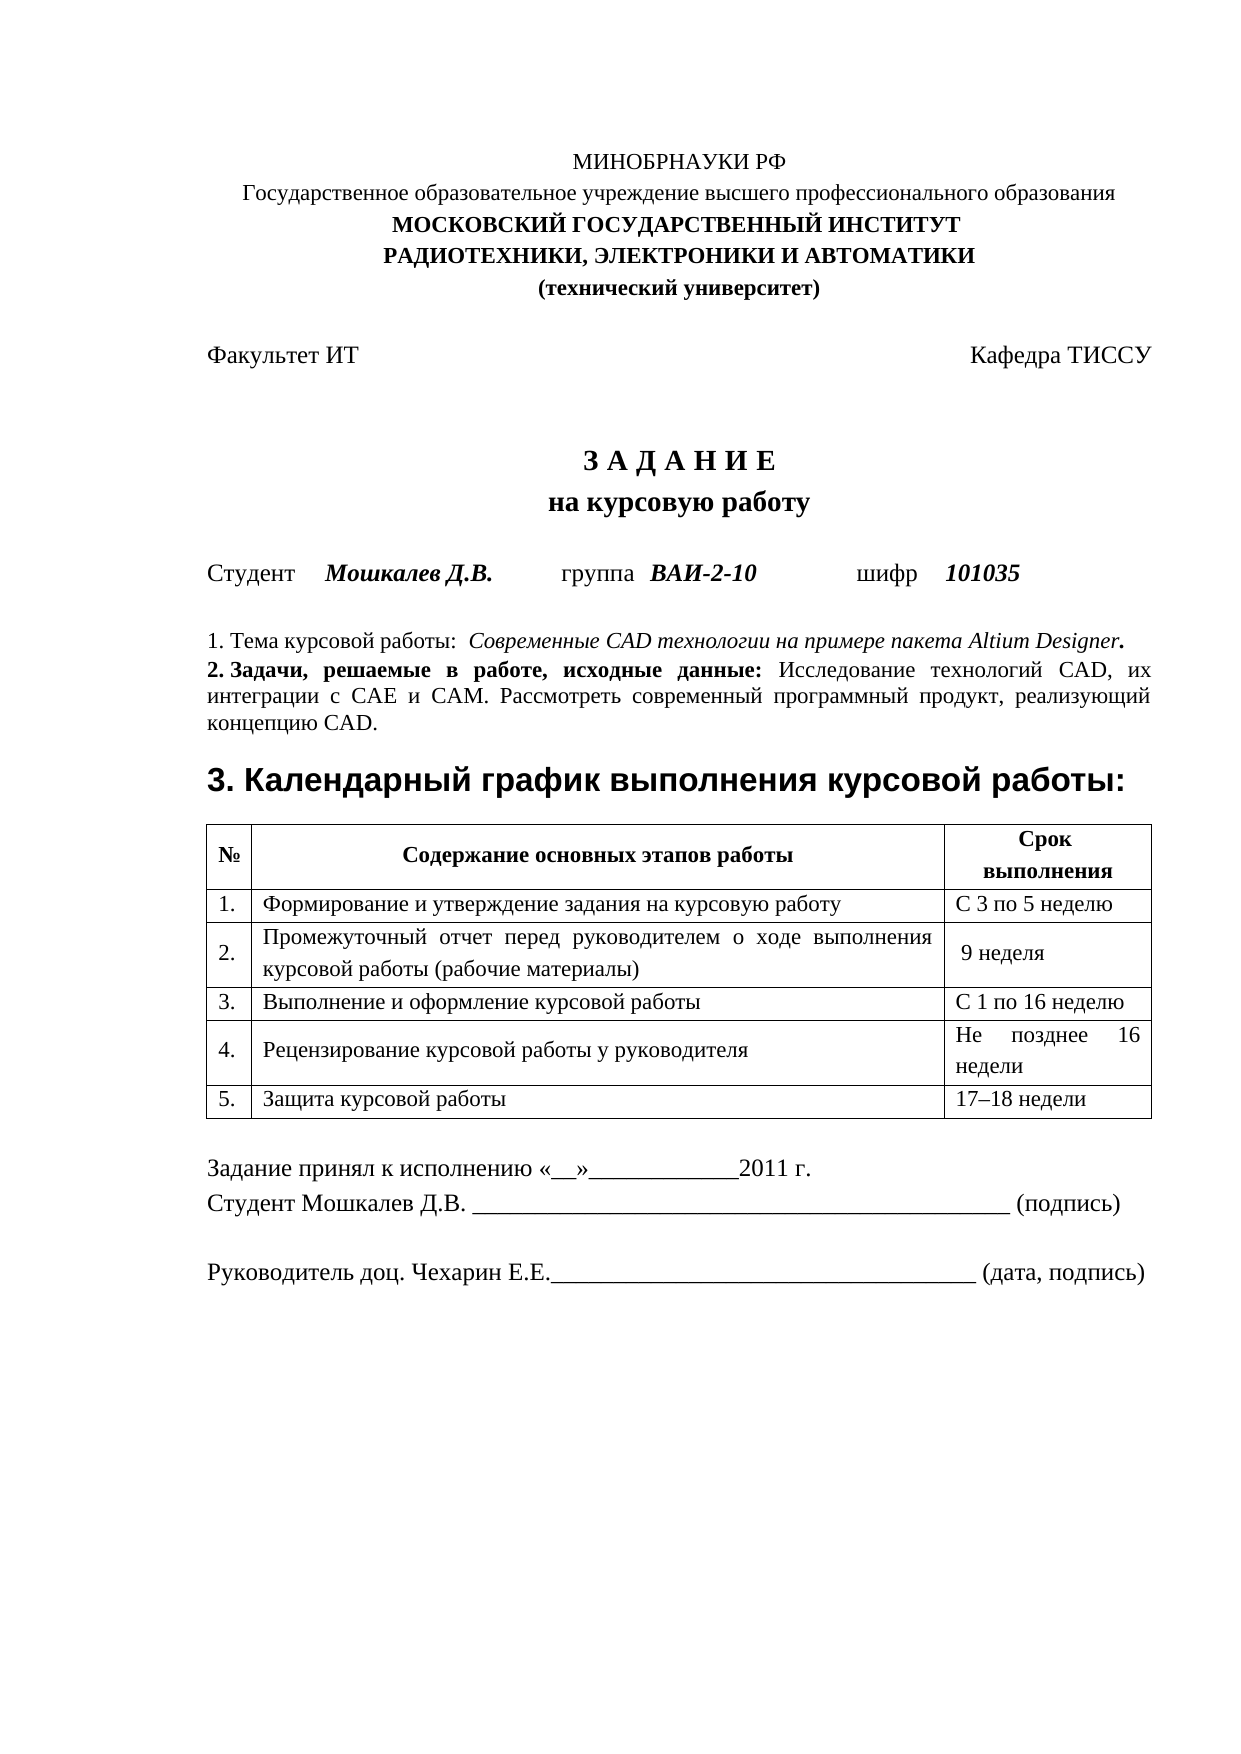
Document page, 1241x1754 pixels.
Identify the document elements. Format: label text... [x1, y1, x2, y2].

text Государственное образовательное учреждение высшего профессионального образования МОСКОВСКИЙ ГОСУДАРСТВЕННЫЙ ИНСТИТУТ РАДИОТЕХНИКИ, ЭЛЕКТРОНИКИ И АВТОМАТИКИ (технический университет) [207, 179, 1152, 300]
subtitle 3. Календарный график выполнения курсовой работы: [207, 760, 1152, 799]
text Студент Мошкалев Д.В. ___________________________________________ (подпись) [207, 1188, 1152, 1216]
text ЗАДАНИЕ на курсовую работу [207, 443, 1152, 517]
table_cell 17–18 недели [945, 1086, 1151, 1118]
table_cell Рецензирование курсовой работы у руководителя [252, 1021, 944, 1084]
text Студент Мошкалев Д.В. группа ВАИ-2-10 шифр 101035 [207, 558, 1152, 622]
table_header Срок выполнения [945, 825, 1151, 889]
table_cell Формирование и утверждение задания на курсовую работу [252, 890, 944, 922]
table_header Содержание основных этапов работы [252, 825, 944, 889]
text 2. Задачи, решаемые в работе, исходные данные: Исследование технологий CAD, их интеграции с CAE и CAM. Рассмотреть современный программный продукт, реализующий концепцию CAD. [207, 656, 1152, 735]
table_cell 9 неделя [945, 923, 1151, 987]
table_cell С 3 по 5 неделю [945, 890, 1151, 922]
text Факультет ИТ Кафедра ТИССУ [207, 340, 1152, 369]
table_cell 3. [207, 988, 251, 1020]
text Задание принял к исполнению «__»____________2011 г. [207, 1153, 1152, 1182]
table_cell 2. [207, 923, 251, 987]
table_header № [207, 825, 251, 889]
table_cell С 1 по 16 неделю [945, 988, 1151, 1020]
table_cell 4. [207, 1021, 251, 1084]
text 1. Тема курсовой работы: Современные CAD технологии на примере пакета Altium Designer. [207, 627, 1152, 654]
text Руководитель доц. Чехарин Е.Е.__________________________________ (дата, подпись) [207, 1257, 1152, 1285]
table_cell Защита курсовой работы [252, 1086, 944, 1118]
table_cell Промежуточный отчет перед руководителем о ходе выполнения курсовой работы (рабочие материалы) [252, 923, 944, 987]
table_cell Не позднее 16 недели [945, 1021, 1151, 1084]
table_cell Выполнение и оформление курсовой работы [252, 988, 944, 1020]
table_cell 5. [207, 1086, 251, 1118]
text МИНОБРНАУКИ РФ [207, 148, 1152, 174]
table_cell 1. [207, 890, 251, 922]
